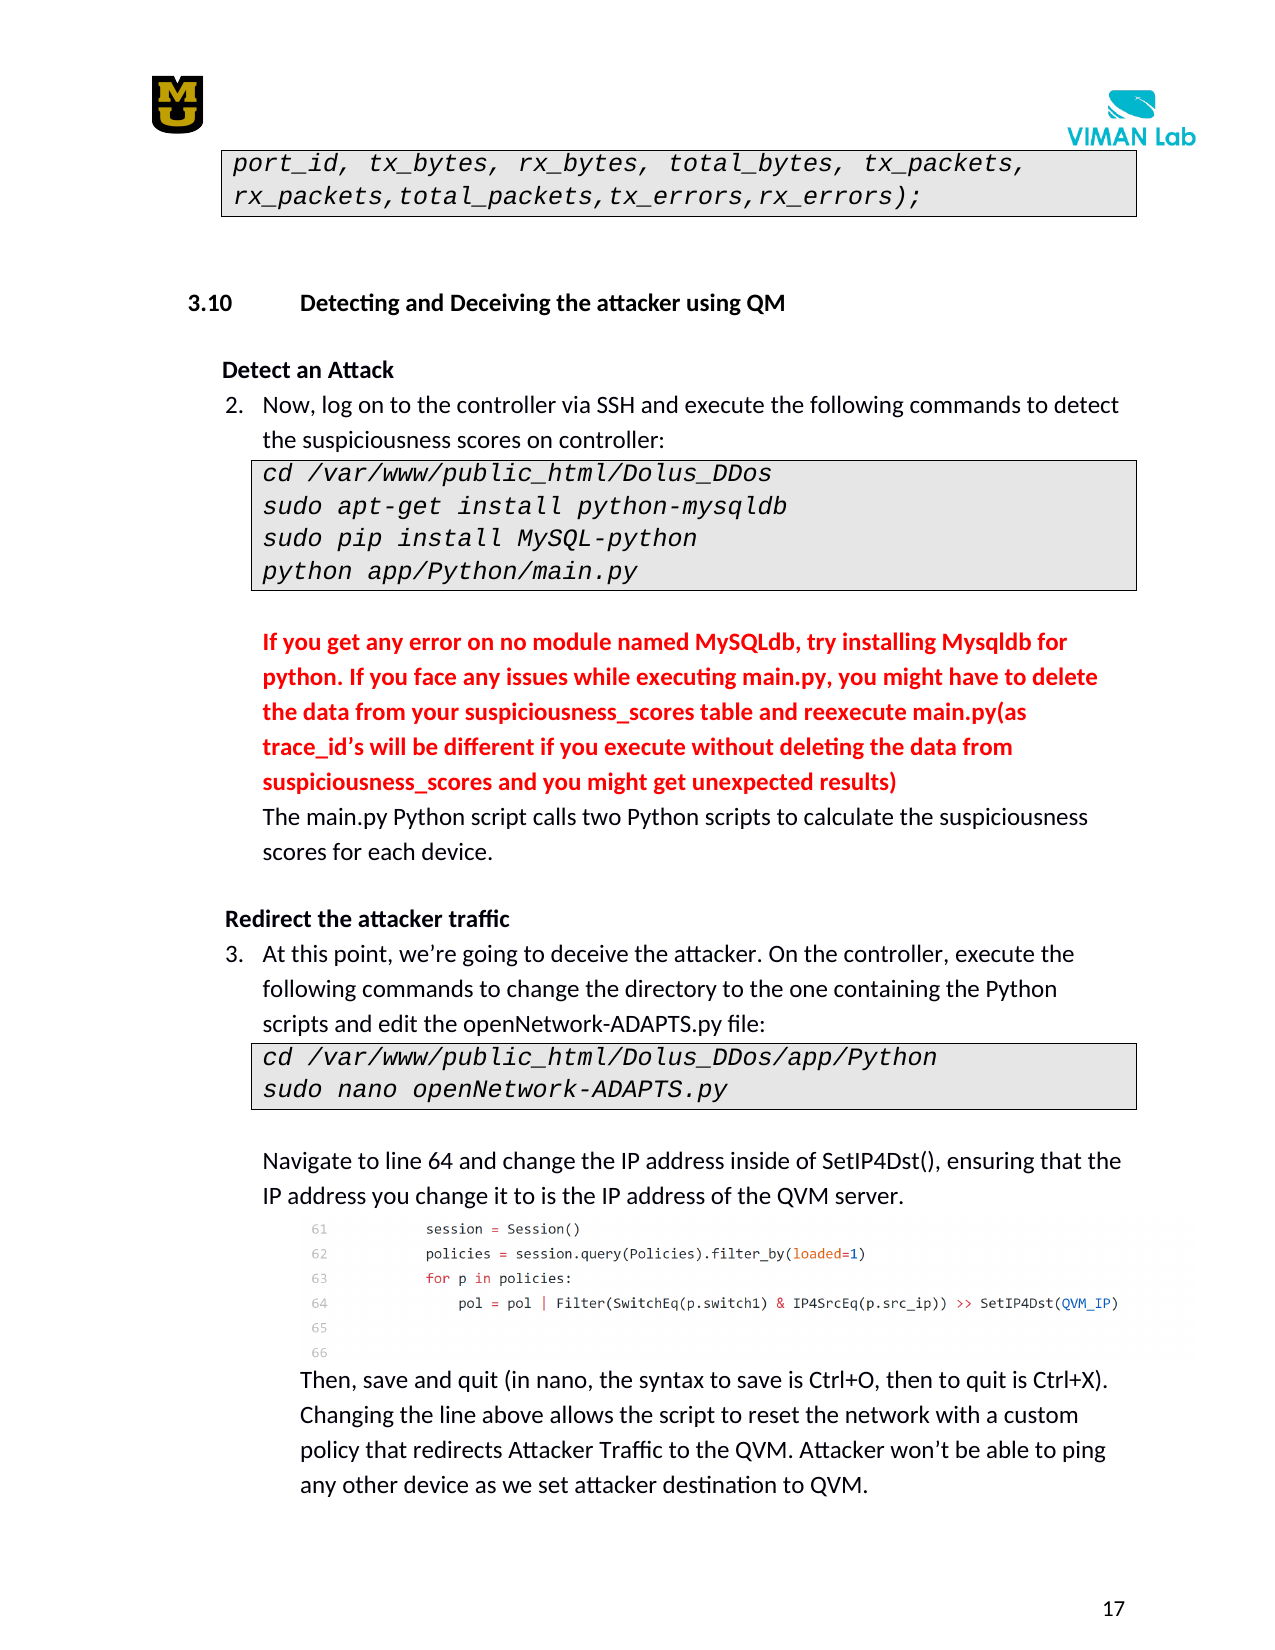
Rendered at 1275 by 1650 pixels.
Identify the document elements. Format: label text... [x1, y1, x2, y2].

table_header cd /var/www/public_html/Dolus_DDos/app/Python sudo nano openNetwork-ADAPTS.py [252, 1044, 1136, 1109]
list Then, save and quit (in nano, the syntax to save is Ctrl+O, then to quit is Ctrl+X). Changing the line above allows the script to reset the network with a custom policy that redirects Attacker Traffic to the QVM. Attacker won’t be able to ping any other device as we set attacker destination to QVM. [300, 1364, 1125, 1500]
text Detect an Attack [147, 355, 1125, 385]
list Detecting and Deceiving the attacker using QM [187, 287, 1125, 318]
list Navigate to line 64 and change the IP address inside of SetIP4Dst(), ensuring that the IP address you change it to is the IP address of the QVM server. [262, 1110, 1125, 1211]
picture [300, 1215, 1195, 1360]
picture [1062, 86, 1200, 150]
text Redirect the attacker traffic [225, 903, 1125, 934]
list If you get any error on no module named MySQLdb, try installing Mysqldb for python. If you face any issues while executing main.py, you might have to delete the data from your suspiciousness_scores table and reexecute main.py(as trace_id’s will be different if you execute without deleting the data from suspiciousness_scores and you might get unexpected results) The main.py Python script calls two Python scripts to calculate the suspiciousness scores for each device. [262, 626, 1125, 899]
list Now, log on to the controller via SSH and execute the following commands to detect the suspiciousness scores on controller: [225, 390, 1125, 455]
picture [150, 75, 205, 135]
table_header cd /var/www/public_html/Dolus_DDos sudo apt-get install python-mysqldb sudo pip install MySQL-python python app/Python/main.py [252, 461, 1136, 590]
list At this point, we’re going to deceive the attacker. On the controller, execute the following commands to change the directory to the one containing the Python scripts and edit the openNetwork-ADAPTS.py file: [225, 938, 1125, 1039]
